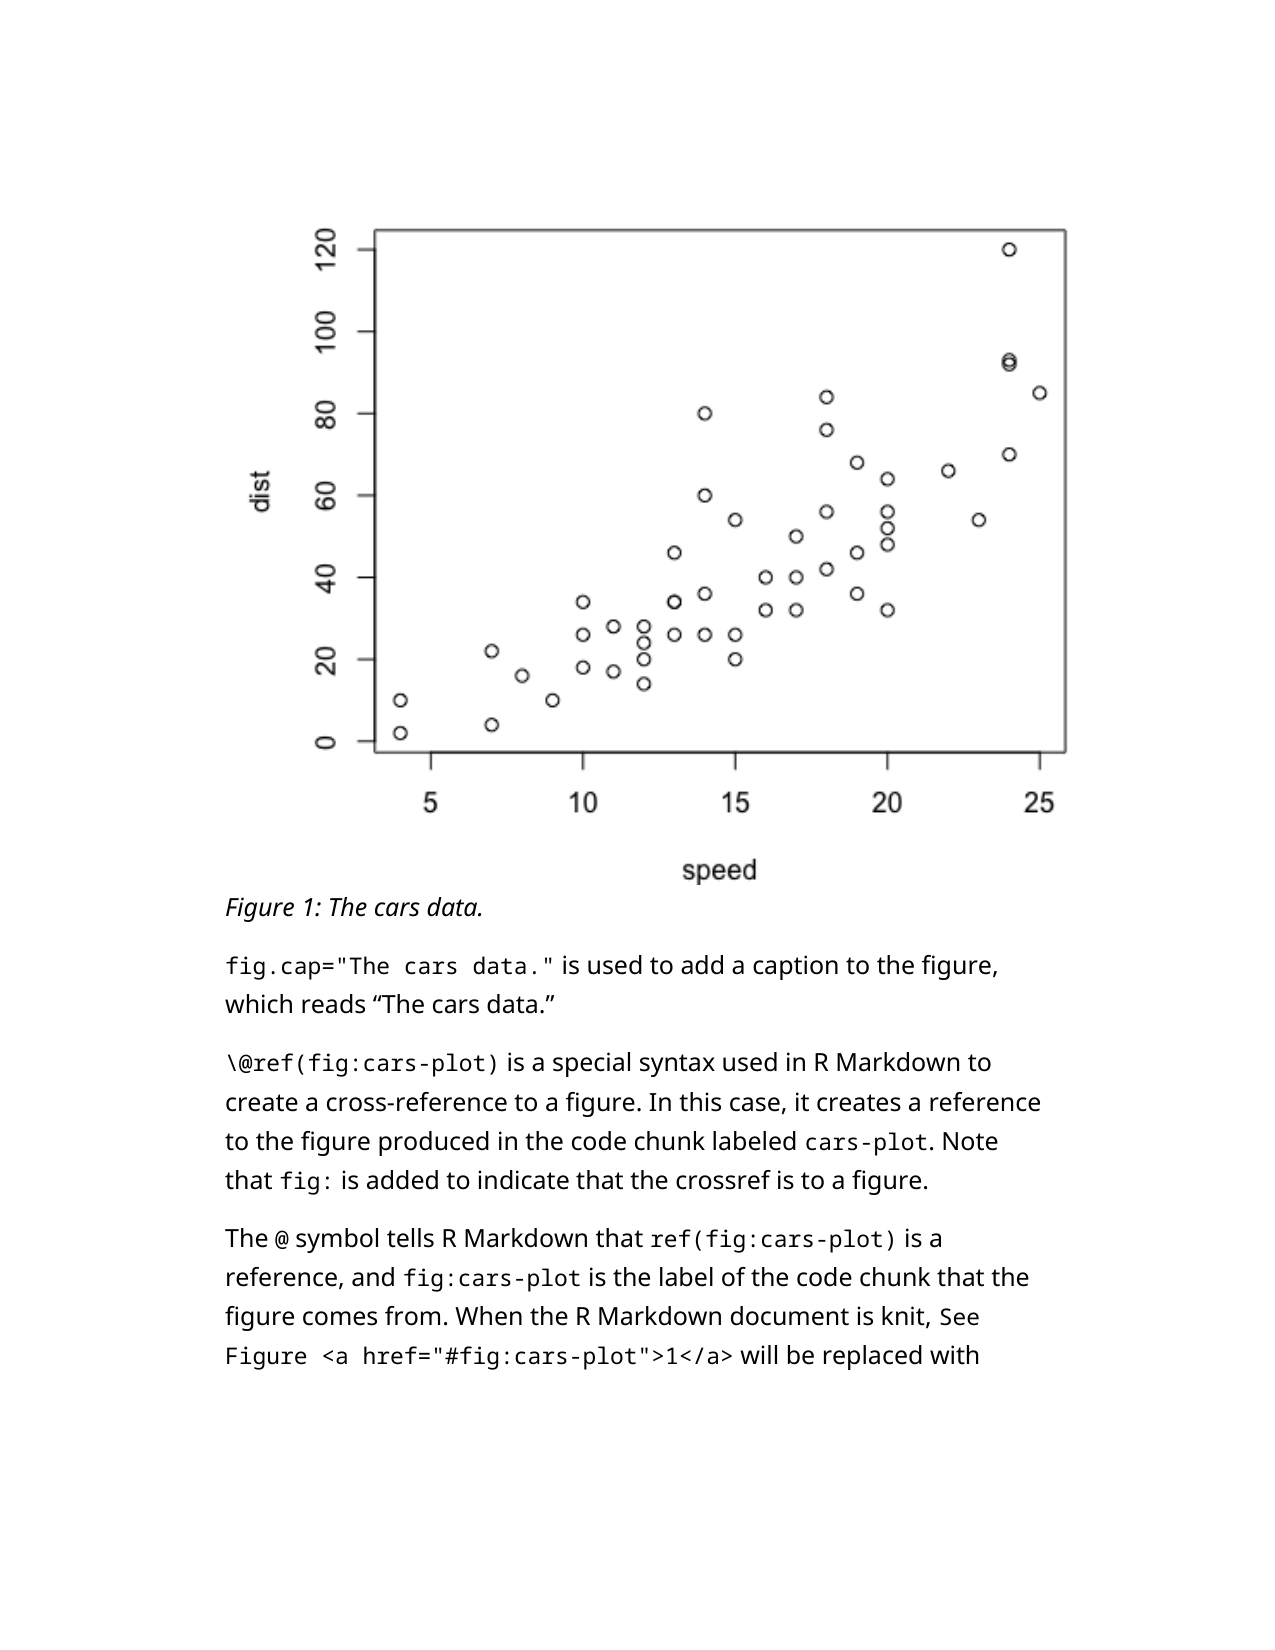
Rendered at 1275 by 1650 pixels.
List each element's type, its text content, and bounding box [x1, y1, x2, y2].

text \@ref(fig:cars-plot) is a special syntax used in R Markdown to create a cross-reference to a figure. In this case, it creates a reference to the figure produced in the code chunk labeled cars-plot. Note that fig: is added to indicate that the crossref is to a figure. [225, 1045, 1050, 1197]
text fig.cap="The cars data." is used to add a caption to the figure, which reads “The cars data.” [225, 948, 1050, 1021]
text Figure 1: The cars data. [225, 890, 1050, 924]
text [225, 1221, 1050, 1372]
picture [243, 225, 1069, 885]
